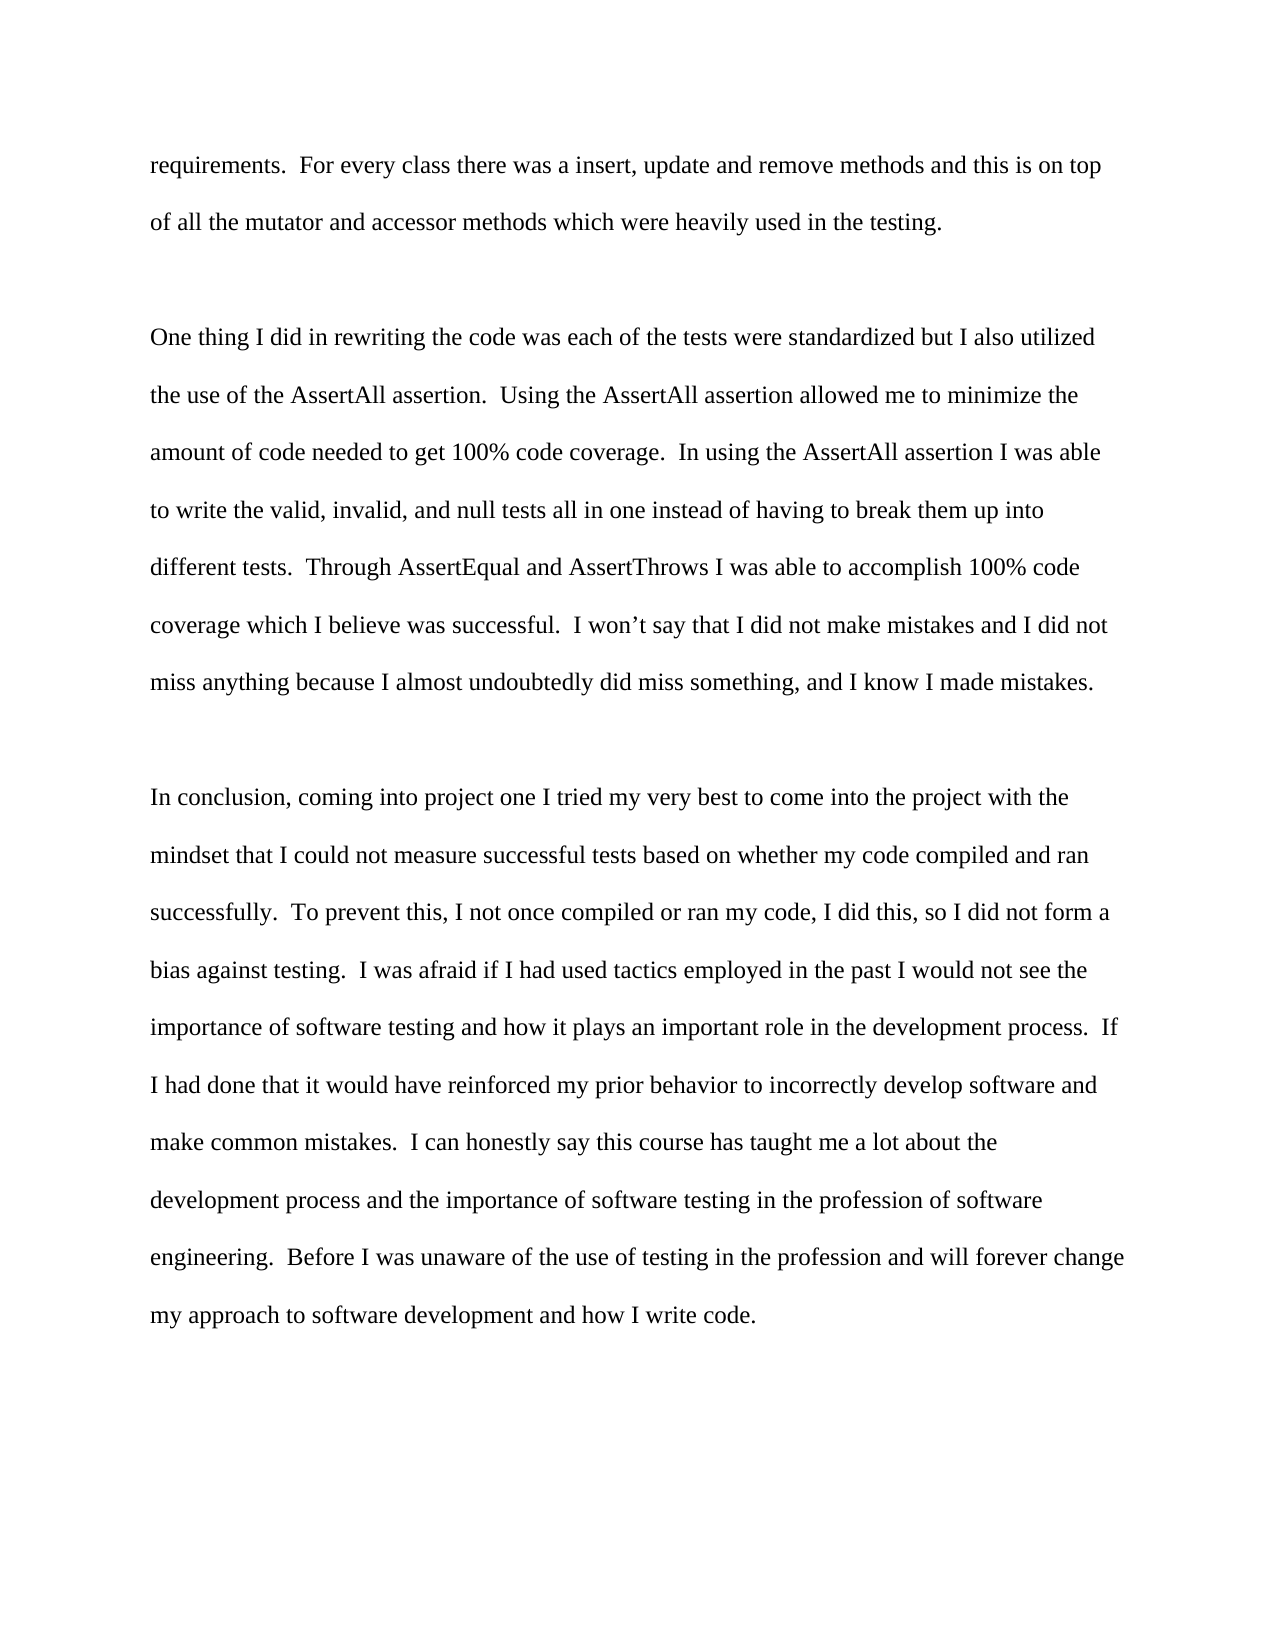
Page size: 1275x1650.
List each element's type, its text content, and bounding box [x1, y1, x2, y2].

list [150, 150, 1125, 236]
list One thing I did in rewriting the code was each of the tests were standardized but I also utilized the use of the AssertAll assertion. Using the AssertAll assertion allowed me to minimize the amount of code needed to get 100% code coverage. In using the AssertAll assertion I was able to write the valid, invalid, and null tests all in one instead of having to break them up into different tests. Through AssertEqual and AssertThrows I was able to accomplish 100% code coverage which I believe was successful. I won’t say that I did not make mistakes and I did not miss anything because I almost undoubtedly did miss something, and I know I made mistakes. [150, 322, 1125, 696]
list In conclusion, coming into project one I tried my very best to come into the project with the mindset that I could not measure successful tests based on whether my code compiled and ran successfully. To prevent this, I not once compiled or ran my code, I did this, so I did not form a bias against testing. I was afraid if I had used tactics employed in the past I would not see the importance of software testing and how it plays an important role in the development process. If I had done that it would have reinforced my prior behavior to incorrectly develop software and make common mistakes. I can honestly say this course has taught me a lot about the development process and the importance of software testing in the profession of software engineering. Before I was unaware of the use of testing in the profession and will forever change my approach to software development and how I write code. [150, 782, 1125, 1329]
